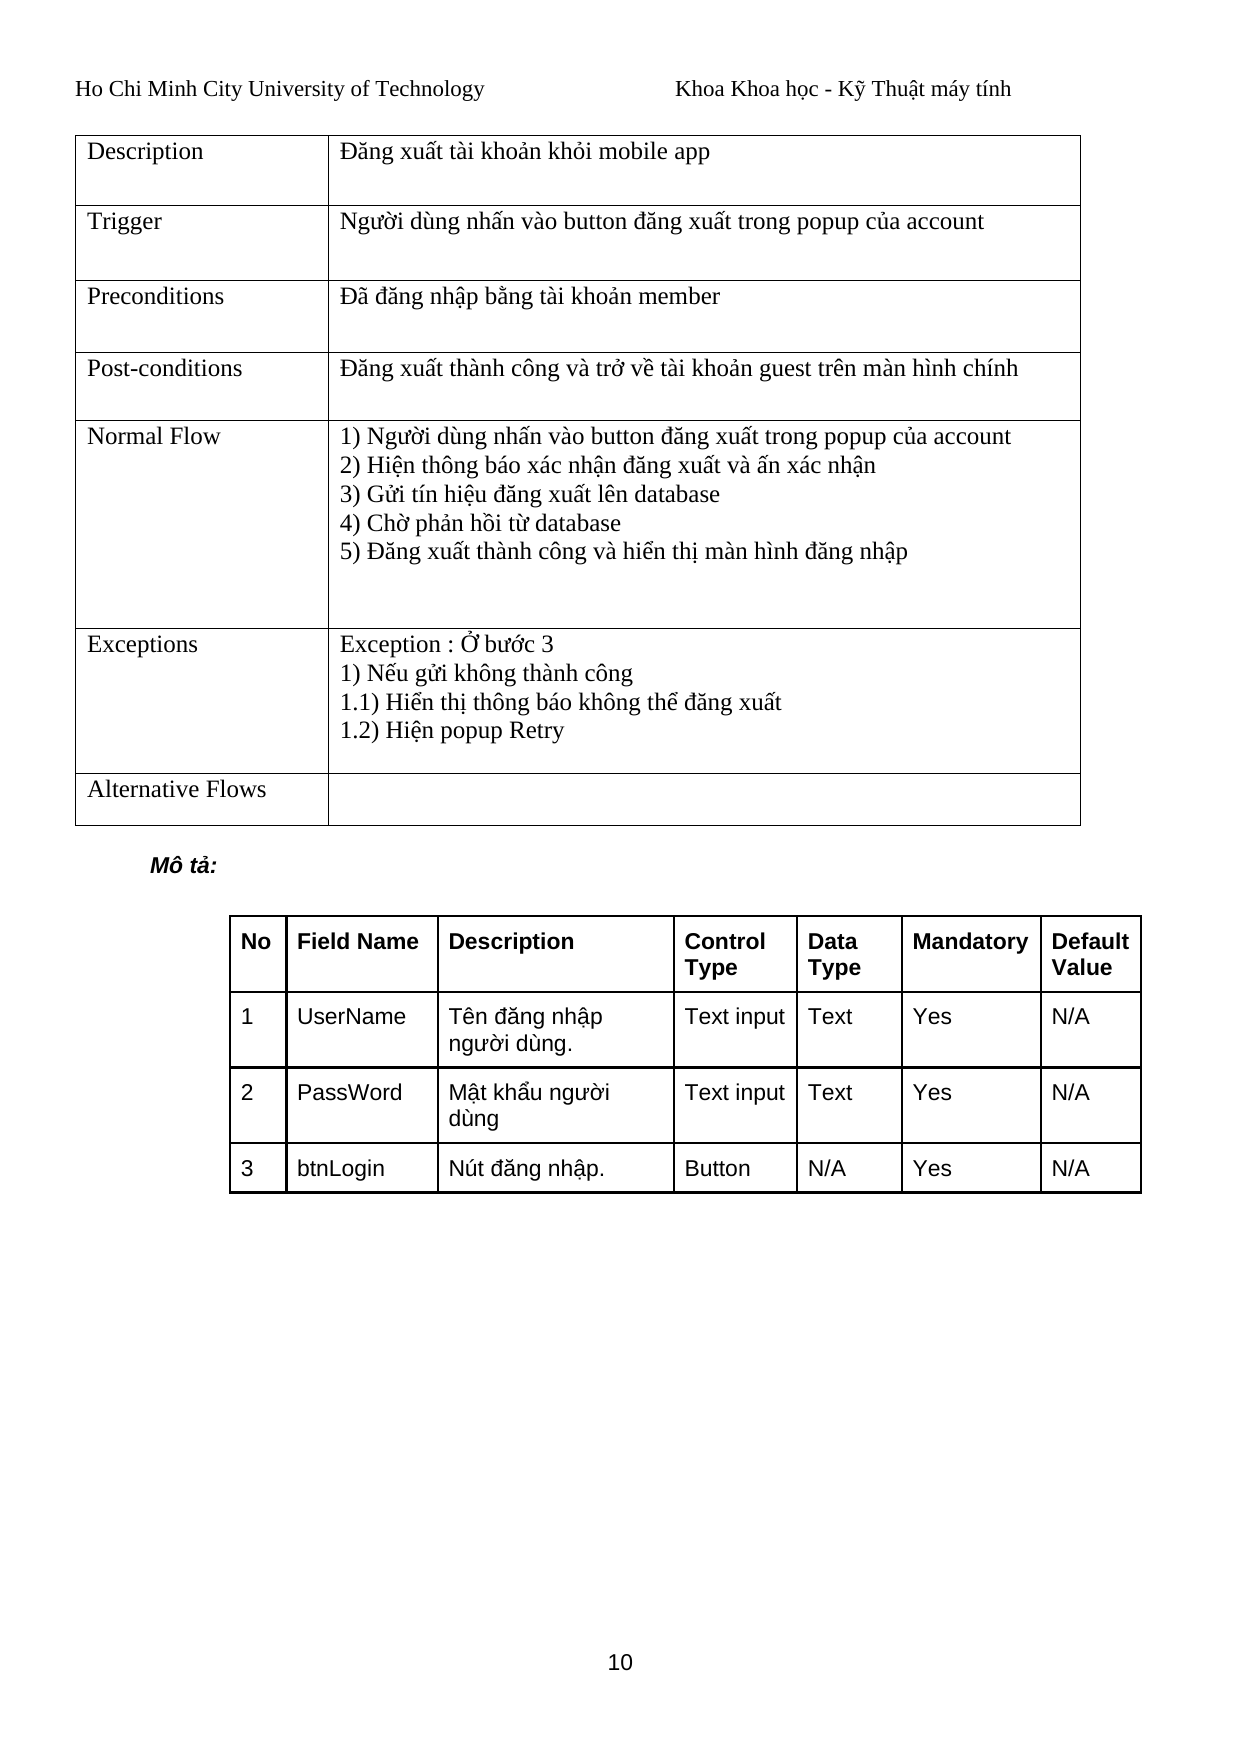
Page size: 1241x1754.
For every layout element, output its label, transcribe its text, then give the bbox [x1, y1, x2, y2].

table_cell Mật khẩu người dùng [439, 1069, 673, 1142]
table_cell Đã đăng nhập bằng tài khoản member [329, 281, 1080, 352]
table_cell Button [675, 1144, 796, 1191]
table_cell 1 [231, 993, 285, 1066]
table_cell Normal Flow [76, 421, 328, 628]
table_cell Text [798, 993, 901, 1066]
table_cell UserName [288, 993, 437, 1066]
table_cell Yes [903, 1069, 1040, 1142]
table_cell Nút đăng nhập. [439, 1144, 673, 1191]
table_cell Post-conditions [76, 353, 328, 420]
table_cell Text input [675, 1069, 796, 1142]
table_cell 1) Người dùng nhấn vào button đăng xuất trong popup của account 2) Hiện thông báo xác nhận đăng xuất và ấn xác nhận 3) Gửi tín hiệu đăng xuất lên database 4) Chờ phản hồi từ database 5) Đăng xuất thành công và hiển thị màn hình đăng nhập [329, 421, 1080, 628]
table_header No [231, 917, 285, 991]
table_cell Người dùng nhấn vào button đăng xuất trong popup của account [329, 206, 1080, 280]
table_header Control Type [675, 917, 796, 991]
table_cell Alternative Flows [76, 774, 328, 824]
table_cell Text [798, 1069, 901, 1142]
table_cell N/A [1042, 1069, 1140, 1142]
table_cell Preconditions [76, 281, 328, 352]
table_header Description [439, 917, 673, 991]
table_cell PassWord [288, 1069, 437, 1142]
table_cell Đăng xuất tài khoản khỏi mobile app [329, 136, 1080, 205]
table_header Field Name [288, 917, 437, 991]
table_cell 2 [231, 1069, 285, 1142]
table_cell [329, 774, 1080, 824]
table_cell Exceptions [76, 629, 328, 773]
text Mô tả: [75, 852, 1165, 878]
table_cell Description [76, 136, 328, 205]
table_cell Yes [903, 1144, 1040, 1191]
table_cell N/A [1042, 993, 1140, 1066]
table_cell 3 [231, 1144, 285, 1191]
table_cell N/A [1042, 1144, 1140, 1191]
table_cell btnLogin [288, 1144, 437, 1191]
table_cell Đăng xuất thành công và trở về tài khoản guest trên màn hình chính [329, 353, 1080, 420]
table_header Default Value [1042, 917, 1140, 991]
table_header Data Type [798, 917, 901, 991]
table_cell Trigger [76, 206, 328, 280]
table_cell Tên đăng nhập người dùng. [439, 993, 673, 1066]
table_cell Yes [903, 993, 1040, 1066]
table_cell Exception : Ở bước 3 1) Nếu gửi không thành công 1.1) Hiển thị thông báo không thể đăng xuất 1.2) Hiện popup Retry [329, 629, 1080, 773]
table_cell Text input [675, 993, 796, 1066]
table_header Mandatory [903, 917, 1040, 991]
table_cell N/A [798, 1144, 901, 1191]
